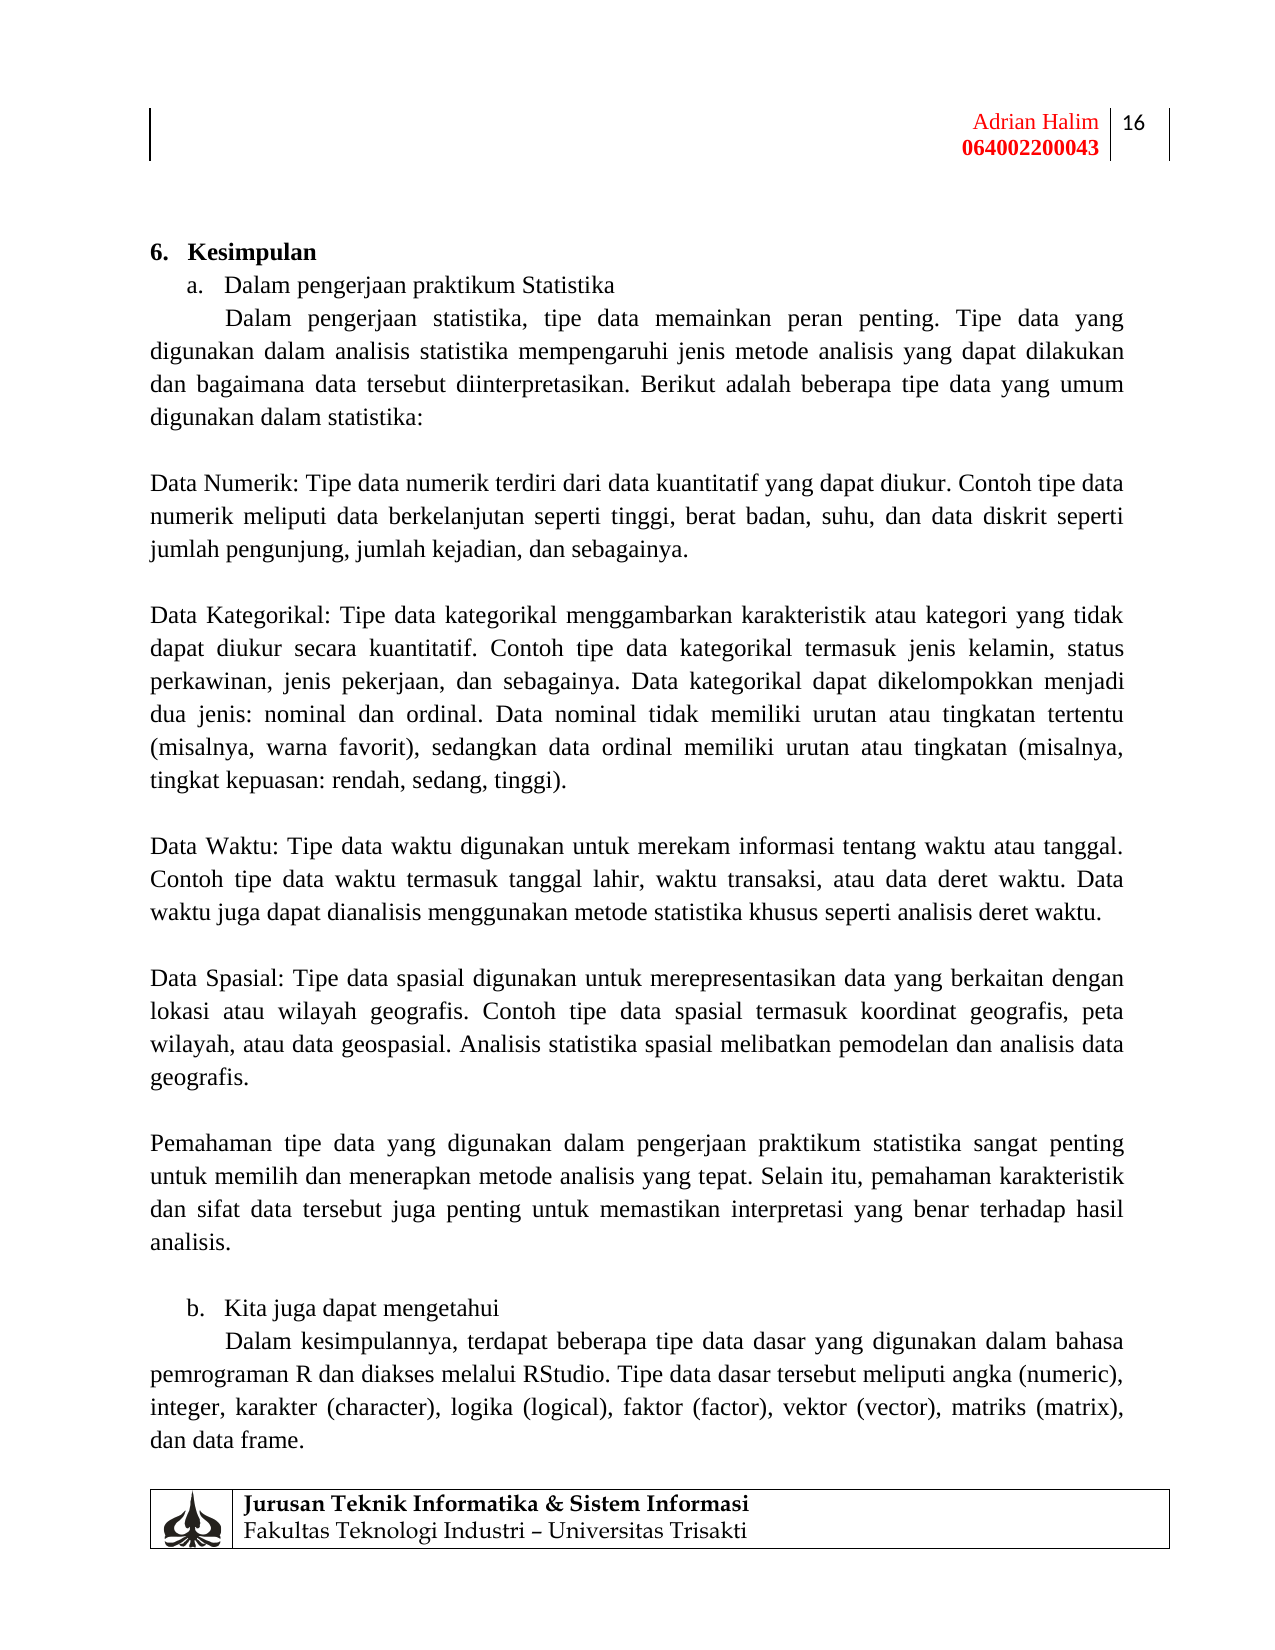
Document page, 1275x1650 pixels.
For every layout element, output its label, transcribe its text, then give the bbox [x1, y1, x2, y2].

list Kesimpulan [150, 237, 1125, 266]
text Pemahaman tipe data yang digunakan dalam pengerjaan praktikum statistika sangat penting untuk memilih dan menerapkan metode analisis yang tepat. Selain itu, pemahaman karakteristik dan sifat data tersebut juga penting untuk memastikan interpretasi yang benar terhadap hasil analisis. [150, 1128, 1125, 1256]
text Dalam pengerjaan statistika, tipe data memainkan peran penting. Tipe data yang digunakan dalam analisis statistika mempengaruhi jenis metode analisis yang dapat dilakukan dan bagaimana data tersebut diinterpretasikan. Berikut adalah beberapa tipe data yang umum digunakan dalam statistika: [150, 303, 1125, 431]
text Data Kategorikal: Tipe data kategorikal menggambarkan karakteristik atau kategori yang tidak dapat diukur secara kuantitatif. Contoh tipe data kategorikal termasuk jenis kelamin, status perkawinan, jenis pekerjaan, dan sebagainya. Data kategorikal dapat dikelompokkan menjadi dua jenis: nominal dan ordinal. Data nominal tidak memiliki urutan atau tingkatan tertentu (misalnya, warna favorit), sedangkan data ordinal memiliki urutan atau tingkatan (misalnya, tingkat kepuasan: rendah, sedang, tinggi). [150, 600, 1125, 794]
picture [163, 1489, 222, 1548]
text Data Spasial: Tipe data spasial digunakan untuk merepresentasikan data yang berkaitan dengan lokasi atau wilayah geografis. Contoh tipe data spasial termasuk koordinat geografis, peta wilayah, atau data geospasial. Analisis statistika spasial melibatkan pemodelan dan analisis data geografis. [150, 963, 1125, 1091]
list Dalam pengerjaan praktikum Statistika [186, 270, 1125, 298]
list Kita juga dapat mengetahui [186, 1293, 1125, 1322]
text Dalam kesimpulannya, terdapat beberapa tipe data dasar yang digunakan dalam bahasa pemrograman R dan diakses melalui RStudio. Tipe data dasar tersebut meliputi angka (numeric), integer, karakter (character), logika (logical), faktor (factor), vektor (vector), matriks (matrix), dan data frame. [150, 1326, 1125, 1454]
text Data Numerik: Tipe data numerik terdiri dari data kuantitatif yang dapat diukur. Contoh tipe data numerik meliputi data berkelanjutan seperti tinggi, berat badan, suhu, dan data diskrit seperti jumlah pengunjung, jumlah kejadian, dan sebagainya. [150, 468, 1125, 563]
text Data Waktu: Tipe data waktu digunakan untuk merekam informasi tentang waktu atau tanggal. Contoh tipe data waktu termasuk tanggal lahir, waktu transaksi, atau data deret waktu. Data waktu juga dapat dianalisis menggunakan metode statistika khusus seperti analisis deret waktu. [150, 831, 1125, 926]
